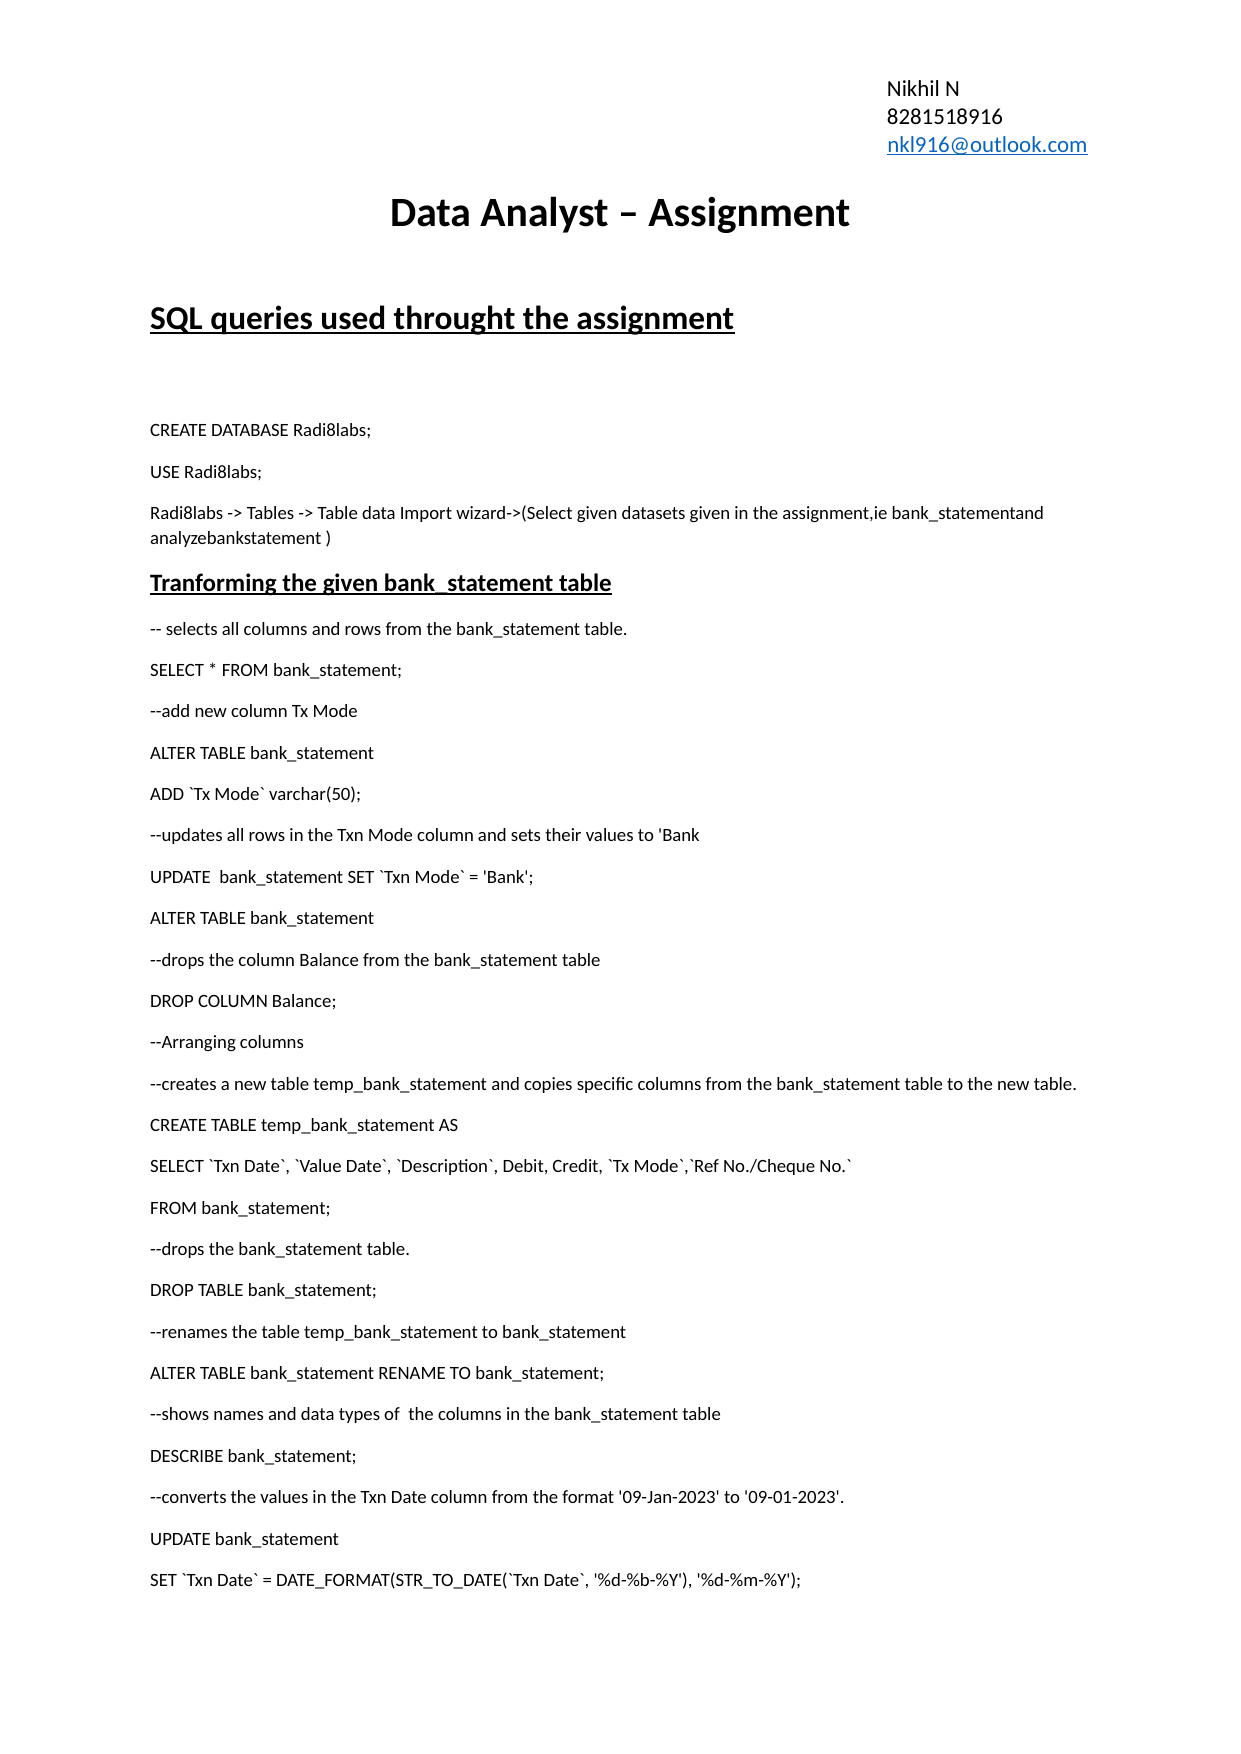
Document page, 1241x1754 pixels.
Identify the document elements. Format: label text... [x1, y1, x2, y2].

text --converts the values in the Txn Date column from the format '09-Jan-2023' to '09-01-2023'. [150, 1485, 1090, 1508]
text --drops the column Balance from the bank_statement table [150, 948, 1090, 971]
text DROP COLUMN Balance; [150, 989, 1090, 1012]
text UPDATE bank_statement [150, 1527, 1090, 1549]
text --drops the bank_statement table. [150, 1237, 1090, 1260]
text --shows names and data types of the columns in the bank_statement table [150, 1403, 1090, 1426]
text --renames the table temp_bank_statement to bank_statement [150, 1320, 1090, 1343]
text --Arranging columns [150, 1030, 1090, 1053]
text CREATE TABLE temp_bank_statement AS [150, 1113, 1090, 1136]
text DROP TABLE bank_statement; [150, 1278, 1090, 1301]
text SET `Txn Date` = DATE_FORMAT(STR_TO_DATE(`Txn Date`, '%d-%b-%Y'), '%d-%m-%Y'); [150, 1568, 1090, 1591]
text --add new column Tx Mode [150, 699, 1090, 722]
text ALTER TABLE bank_statement RENAME TO bank_statement; [150, 1361, 1090, 1384]
text Radi8labs -> Tables -> Table data Import wizard->(Select given datasets given in the assignment,ie bank_statementand analyzebankstatement ) [150, 501, 1090, 549]
text --creates a new table temp_bank_statement and copies specific columns from the bank_statement table to the new table. [150, 1072, 1090, 1095]
text UPDATE bank_statement SET `Txn Mode` = 'Bank'; [150, 865, 1090, 888]
text ADD `Tx Mode` varchar(50); [150, 782, 1090, 805]
text SELECT `Txn Date`, `Value Date`, `Description`, Debit, Credit, `Tx Mode`,`Ref No./Cheque No.` [150, 1154, 1090, 1177]
text FROM bank_statement; [150, 1196, 1090, 1219]
text --updates all rows in the Txn Mode column and sets their values to 'Bank [150, 824, 1090, 847]
text DESCRIBE bank_statement; [150, 1444, 1090, 1467]
text CREATE DATABASE Radi8labs; [150, 418, 1090, 441]
text Tranforming the given bank_statement table [150, 567, 1090, 598]
text -- selects all columns and rows from the bank_statement table. [150, 617, 1090, 640]
text ALTER TABLE bank_statement [150, 906, 1090, 929]
text SELECT * FROM bank_statement; [150, 658, 1090, 681]
text SQL queries used throught the assignment [150, 297, 1090, 338]
text USE Radi8labs; [150, 460, 1090, 483]
text ALTER TABLE bank_statement [150, 741, 1090, 764]
